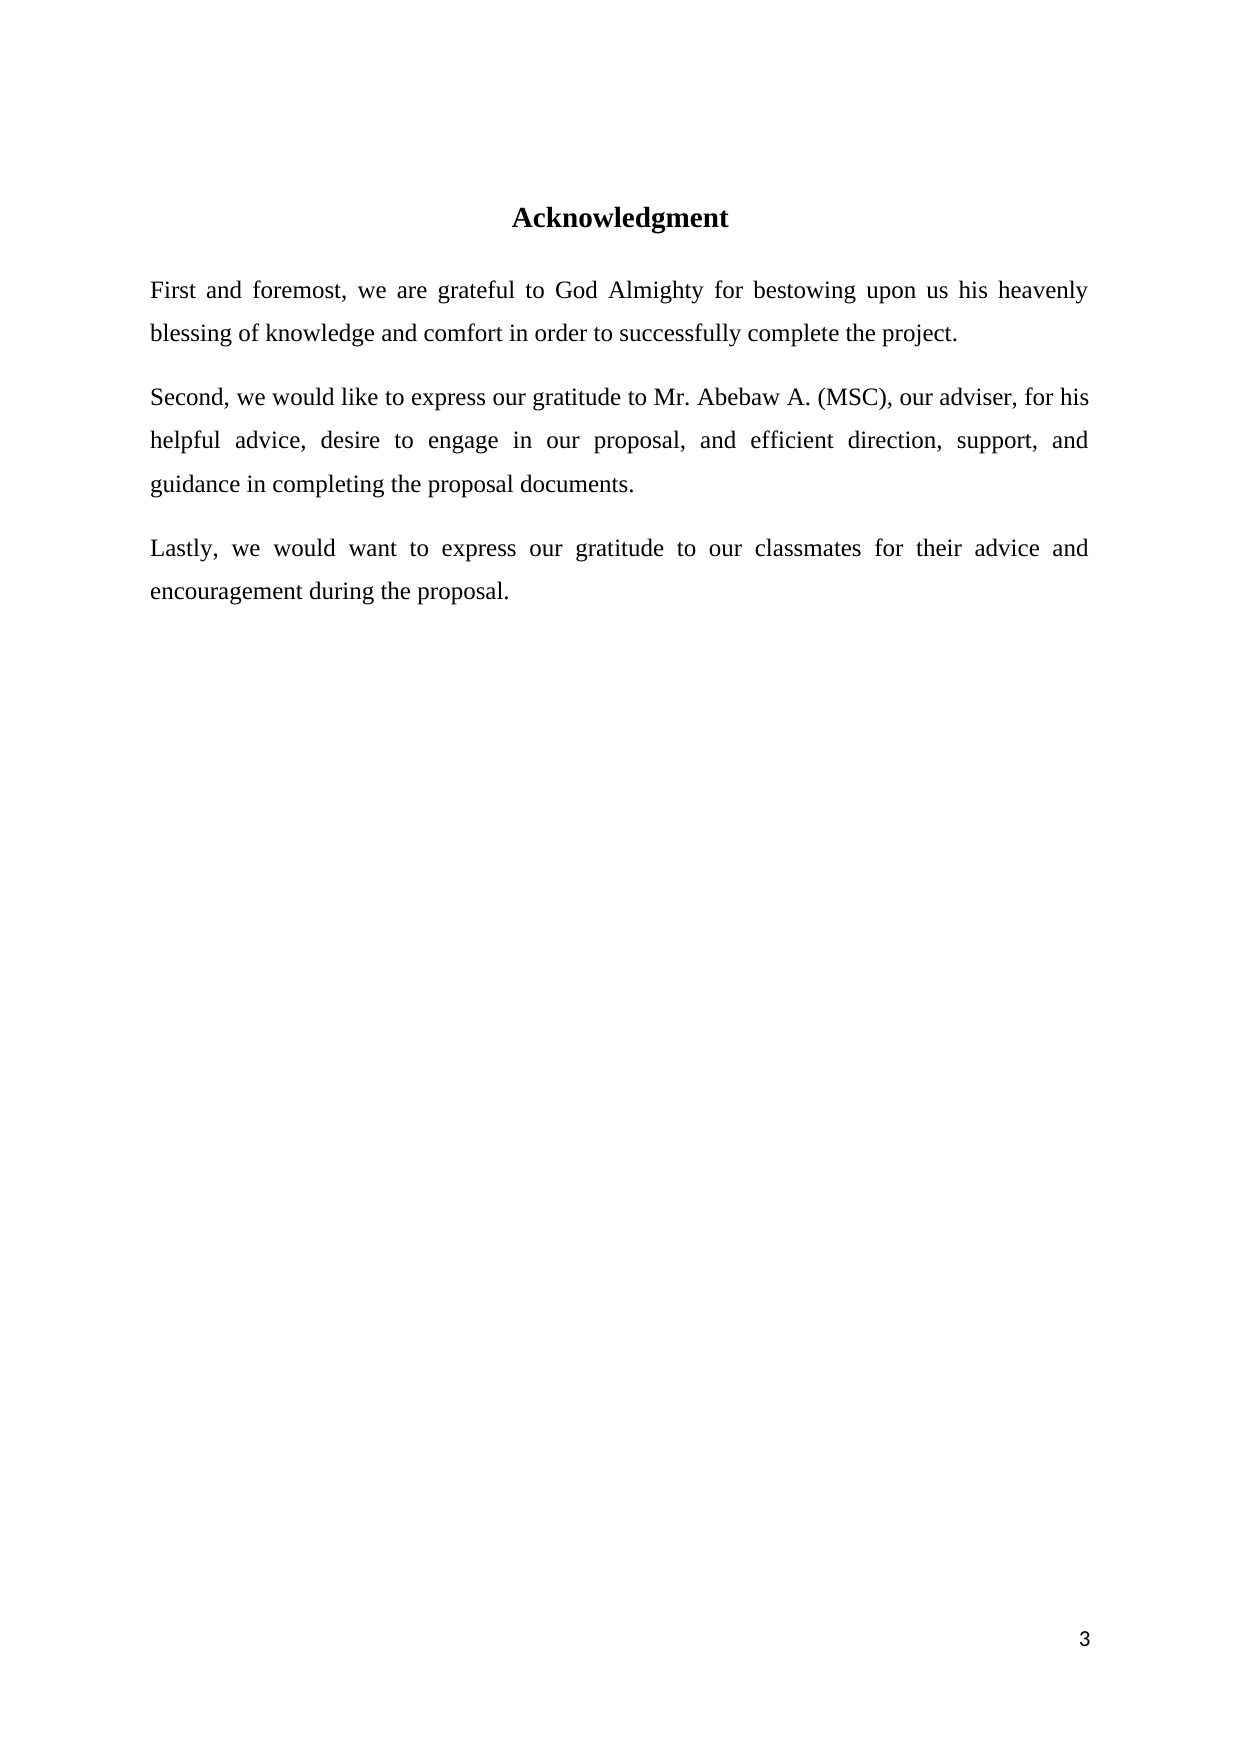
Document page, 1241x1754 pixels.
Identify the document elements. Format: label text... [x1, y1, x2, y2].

subtitle Acknowledgment [150, 200, 1090, 233]
text Second, we would like to express our gratitude to Mr. Abebaw A. (MSC), our adviser, for his helpful advice, desire to engage in our proposal, and efficient direction, support, and guidance in completing the proposal documents. [150, 382, 1090, 497]
text Lastly, we would want to express our gratitude to our classmates for their advice and encouragement during the proposal. [150, 533, 1090, 604]
text First and foremost, we are grateful to God Almighty for bestowing upon us his heavenly blessing of knowledge and comfort in order to successfully complete the project. [150, 275, 1090, 347]
